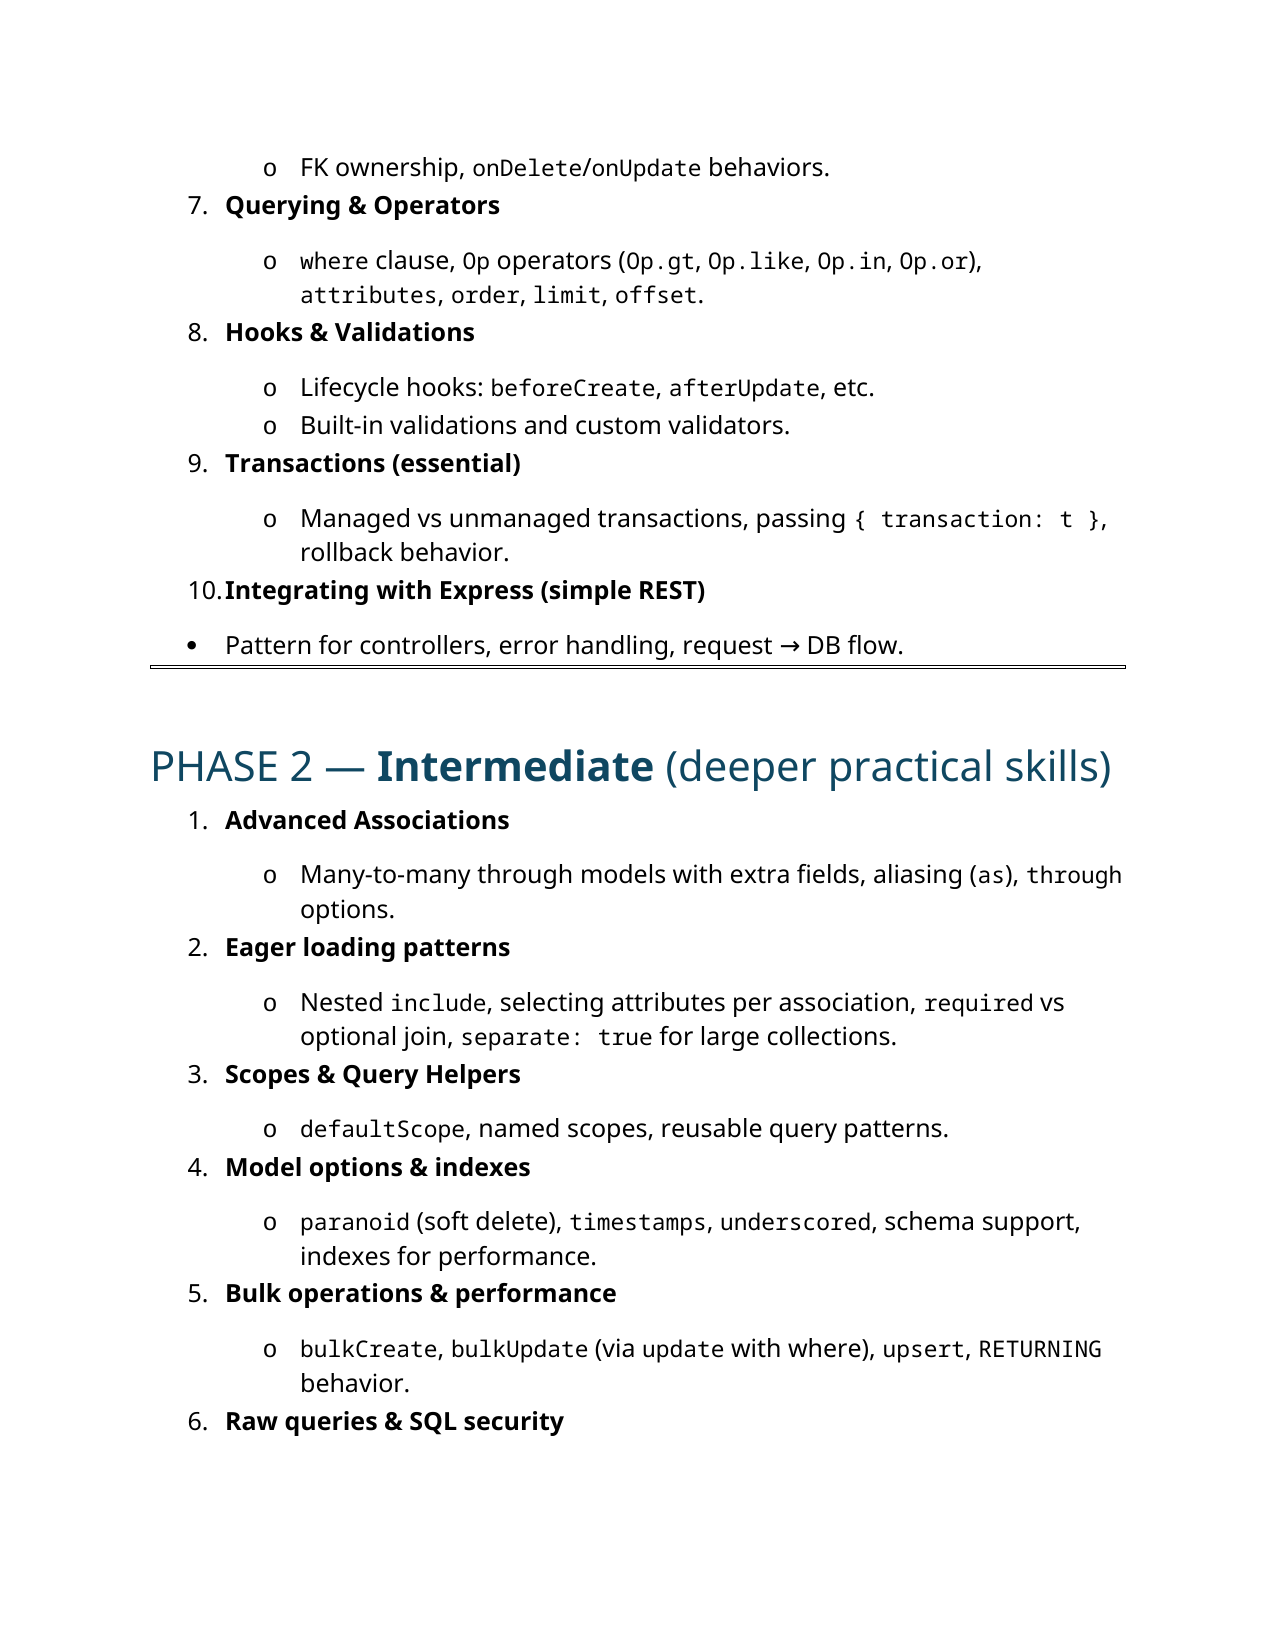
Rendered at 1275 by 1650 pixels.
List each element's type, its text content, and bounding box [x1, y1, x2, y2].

list Eager loading patterns [187, 929, 1125, 963]
list Scopes & Query Helpers [187, 1056, 1125, 1090]
list Raw queries & SQL security [187, 1403, 1125, 1437]
list Built-in validations and custom validators. [262, 408, 1125, 442]
list FK ownership, onDelete/onUpdate behaviors. [262, 150, 1125, 184]
list Integrating with Express (simple REST) [187, 573, 1125, 607]
list Nested include, selecting attributes per association, required vs optional join, separate: true for large collections. [262, 984, 1125, 1052]
list Querying & Operators [187, 188, 1125, 222]
list Model options & indexes [187, 1149, 1125, 1183]
list paranoid (soft delete), timestamps, underscored, schema support, indexes for performance. [262, 1204, 1125, 1272]
list Advanced Associations [187, 802, 1125, 836]
list Many-to-many through models with extra fields, aliasing (as), through options. [262, 857, 1125, 926]
subtitle PHASE 2 — Intermediate (deeper practical skills) [150, 737, 1125, 794]
list where clause, Op operators (Op.gt, Op.like, Op.in, Op.or), attributes, order, limit, offset. [262, 243, 1125, 311]
list Transactions (essential) [187, 446, 1125, 480]
list Bulk operations & performance [187, 1276, 1125, 1310]
list bulkCreate, bulkUpdate (via update with where), upsert, RETURNING behavior. [262, 1331, 1125, 1399]
list defaultScope, named scopes, reusable query patterns. [262, 1111, 1125, 1145]
list Managed vs unmanaged transactions, passing { transaction: t }, rollback behavior. [262, 501, 1125, 569]
list Hooks & Validations [187, 315, 1125, 349]
list Lifecycle hooks: beforeCreate, afterUpdate, etc. [262, 370, 1125, 404]
list Pattern for controllers, error handling, request → DB flow. [187, 628, 1125, 662]
